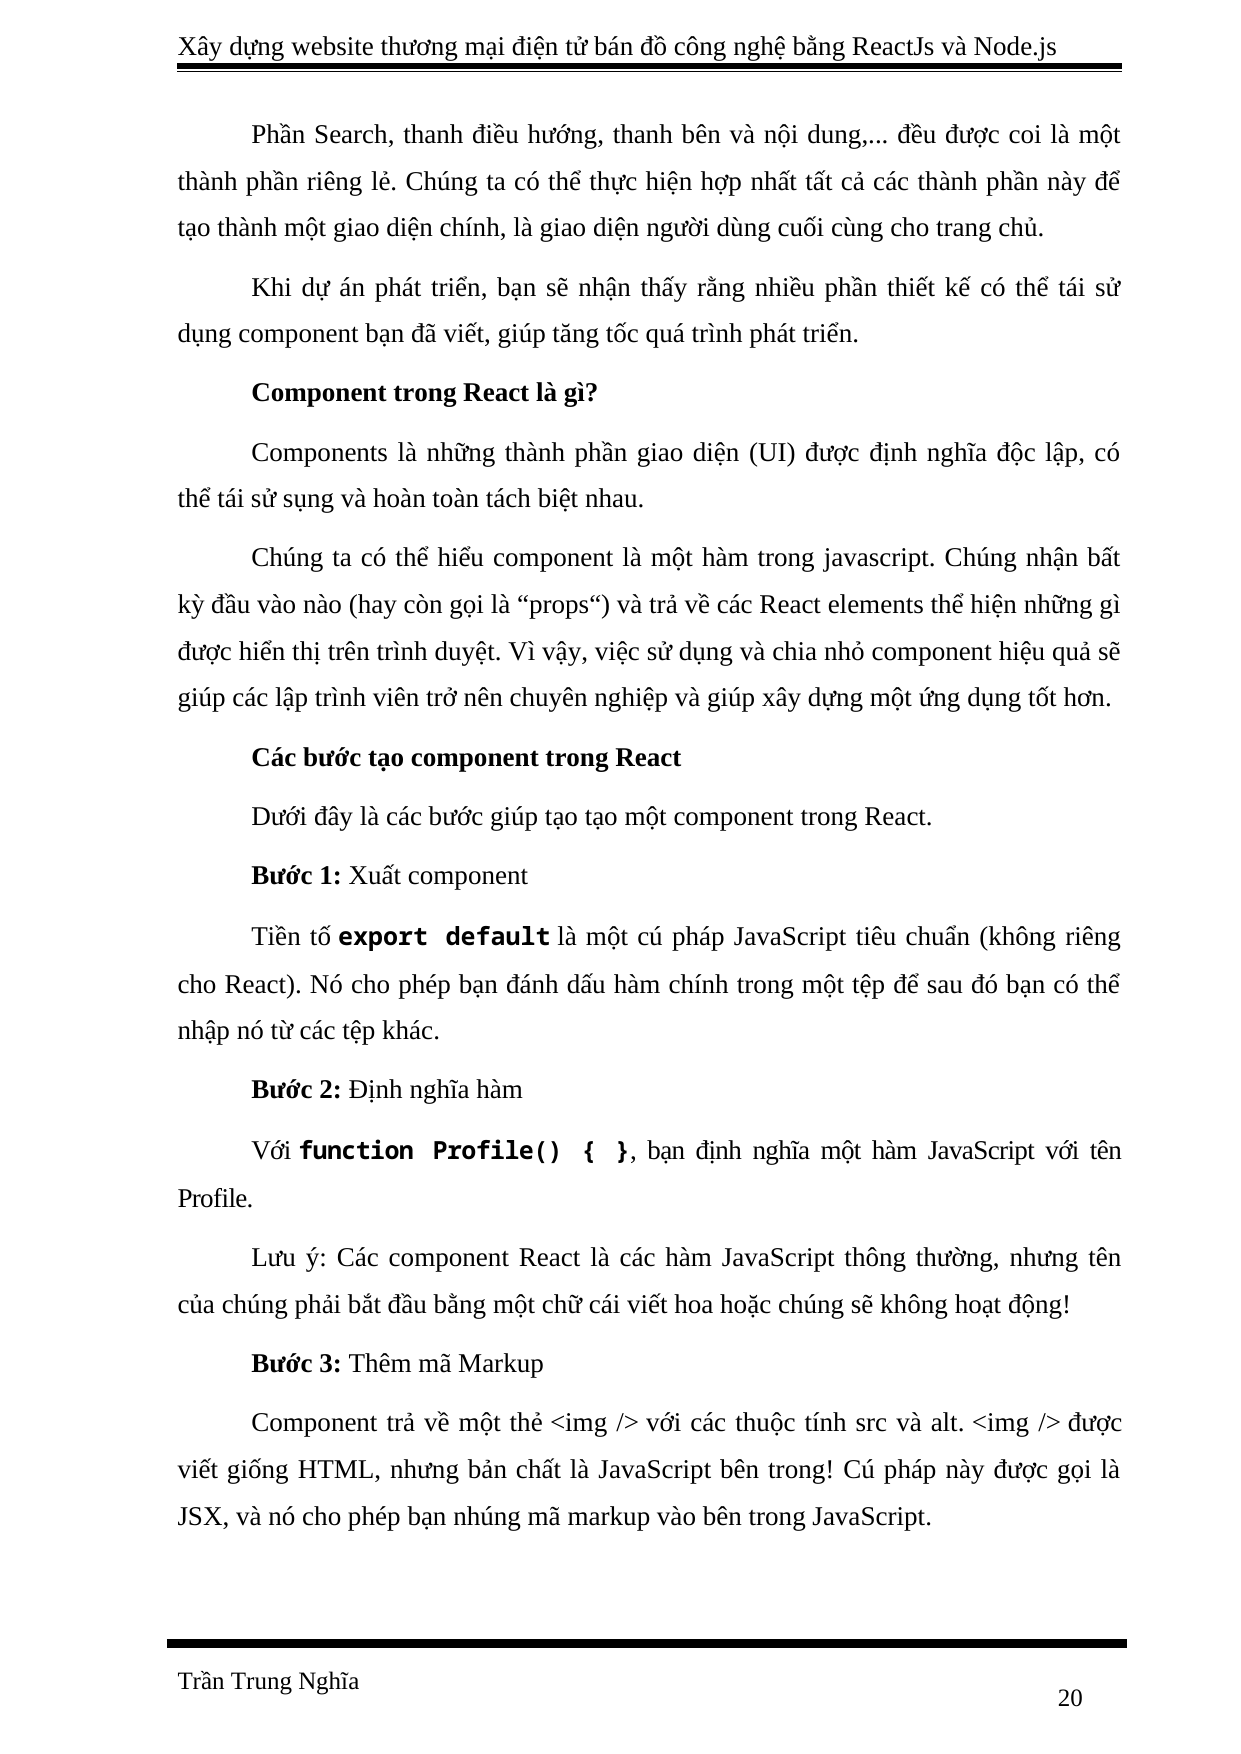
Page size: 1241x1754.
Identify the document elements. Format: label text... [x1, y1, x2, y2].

text Bước 2: Định nghĩa hàm [177, 1073, 1122, 1105]
text Dưới đây là các bước giúp tạo tạo một component trong React. [177, 800, 1122, 831]
text Bước 3: Thêm mã Markup [177, 1347, 1122, 1378]
text Phần Search, thanh điều hướng, thanh bên và nội dung,... đều được coi là một thành phần riêng lẻ. Chúng ta có thể thực hiện hợp nhất tất cả các thành phần này để tạo thành một giao diện chính, là giao diện người dùng cuối cùng cho trang chủ. [177, 118, 1122, 243]
text Các bước tạo component trong React [177, 741, 1122, 772]
text Khi dự án phát triển, bạn sẽ nhận thấy rằng nhiều phần thiết kế có thể tái sử dụng component bạn đã viết, giúp tăng tốc quá trình phát triển. [177, 271, 1122, 348]
text Component trong React là gì? [177, 376, 1122, 408]
text Bước 1: Xuất component [177, 859, 1122, 890]
text Lưu ý: Các component React là các hàm JavaScript thông thường, nhưng tên của chúng phải bắt đầu bằng một chữ cái viết hoa hoặc chúng sẽ không hoạt động! [177, 1241, 1122, 1319]
text Với function Profile() { }, bạn định nghĩa một hàm JavaScript với tên Profile. [177, 1133, 1122, 1213]
text Component trả về một thẻ <img /> với các thuộc tính src và alt. <img /> được viết giống HTML, nhưng bản chất là JavaScript bên trong! Cú pháp này được gọi là JSX, và nó cho phép bạn nhúng mã markup vào bên trong JavaScript. [177, 1406, 1122, 1531]
text Tiền tố export default là một cú pháp JavaScript tiêu chuẩn (không riêng cho React). Nó cho phép bạn đánh dấu hàm chính trong một tệp để sau đó bạn có thể nhập nó từ các tệp khác. [177, 918, 1122, 1046]
text Chúng ta có thể hiểu component là một hàm trong javascript. Chúng nhận bất kỳ đầu vào nào (hay còn gọi là “props“) và trả về các React elements thể hiện những gì được hiển thị trên trình duyệt. Vì vậy, việc sử dụng và chia nhỏ component hiệu quả sẽ giúp các lập trình viên trở nên chuyên nghiệp và giúp xây dựng một ứng dụng tốt hơn. [177, 541, 1122, 713]
text Components là những thành phần giao diện (UI) được định nghĩa độc lập, có thể tái sử sụng và hoàn toàn tách biệt nhau. [177, 436, 1122, 513]
